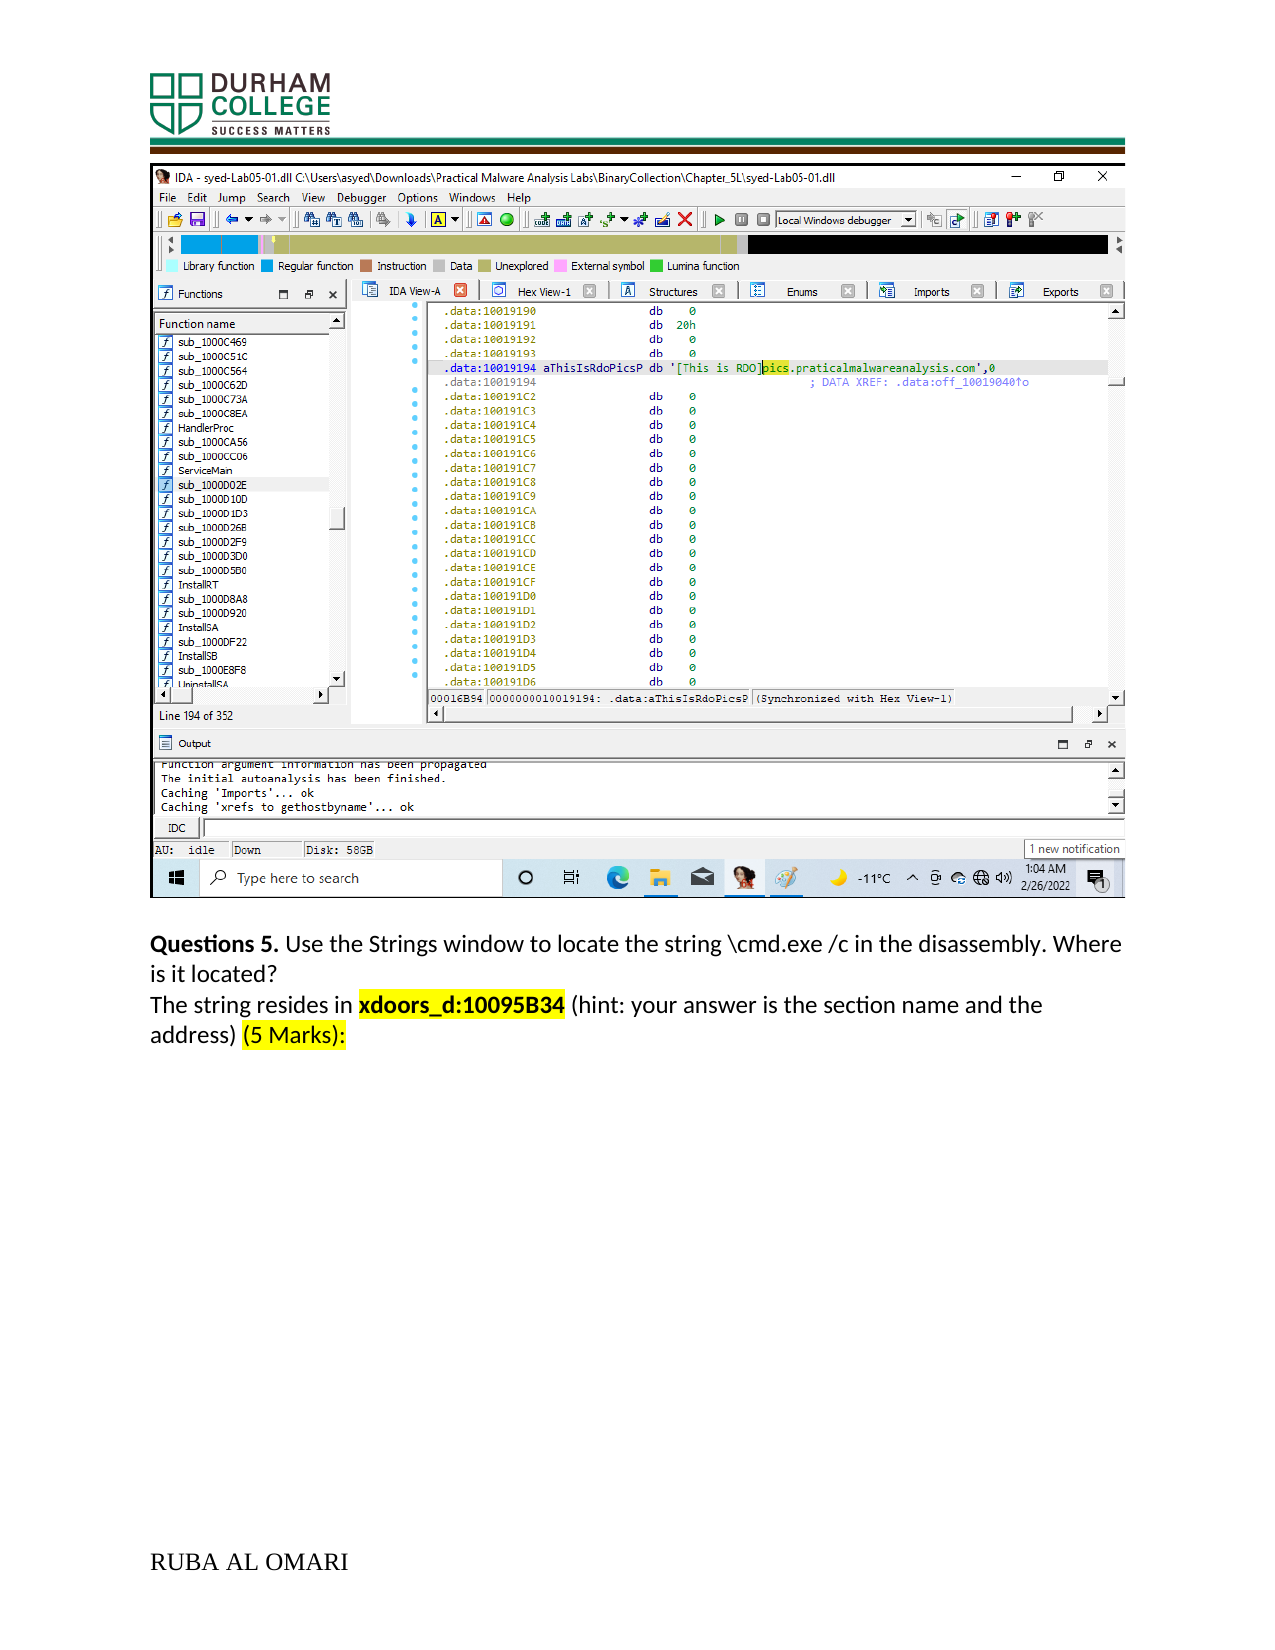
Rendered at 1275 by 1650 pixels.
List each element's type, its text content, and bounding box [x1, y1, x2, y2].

picture [150, 163, 1125, 898]
text Questions 5. Use the Strings window to locate the string \cmd.exe /c in the disassembly. Where is it located? [150, 928, 1125, 989]
picture [150, 73, 1125, 157]
text The string resides in xdoors_d:10095B34 (hint: your answer is the section name and the address) (5 Marks): [150, 989, 1125, 1050]
